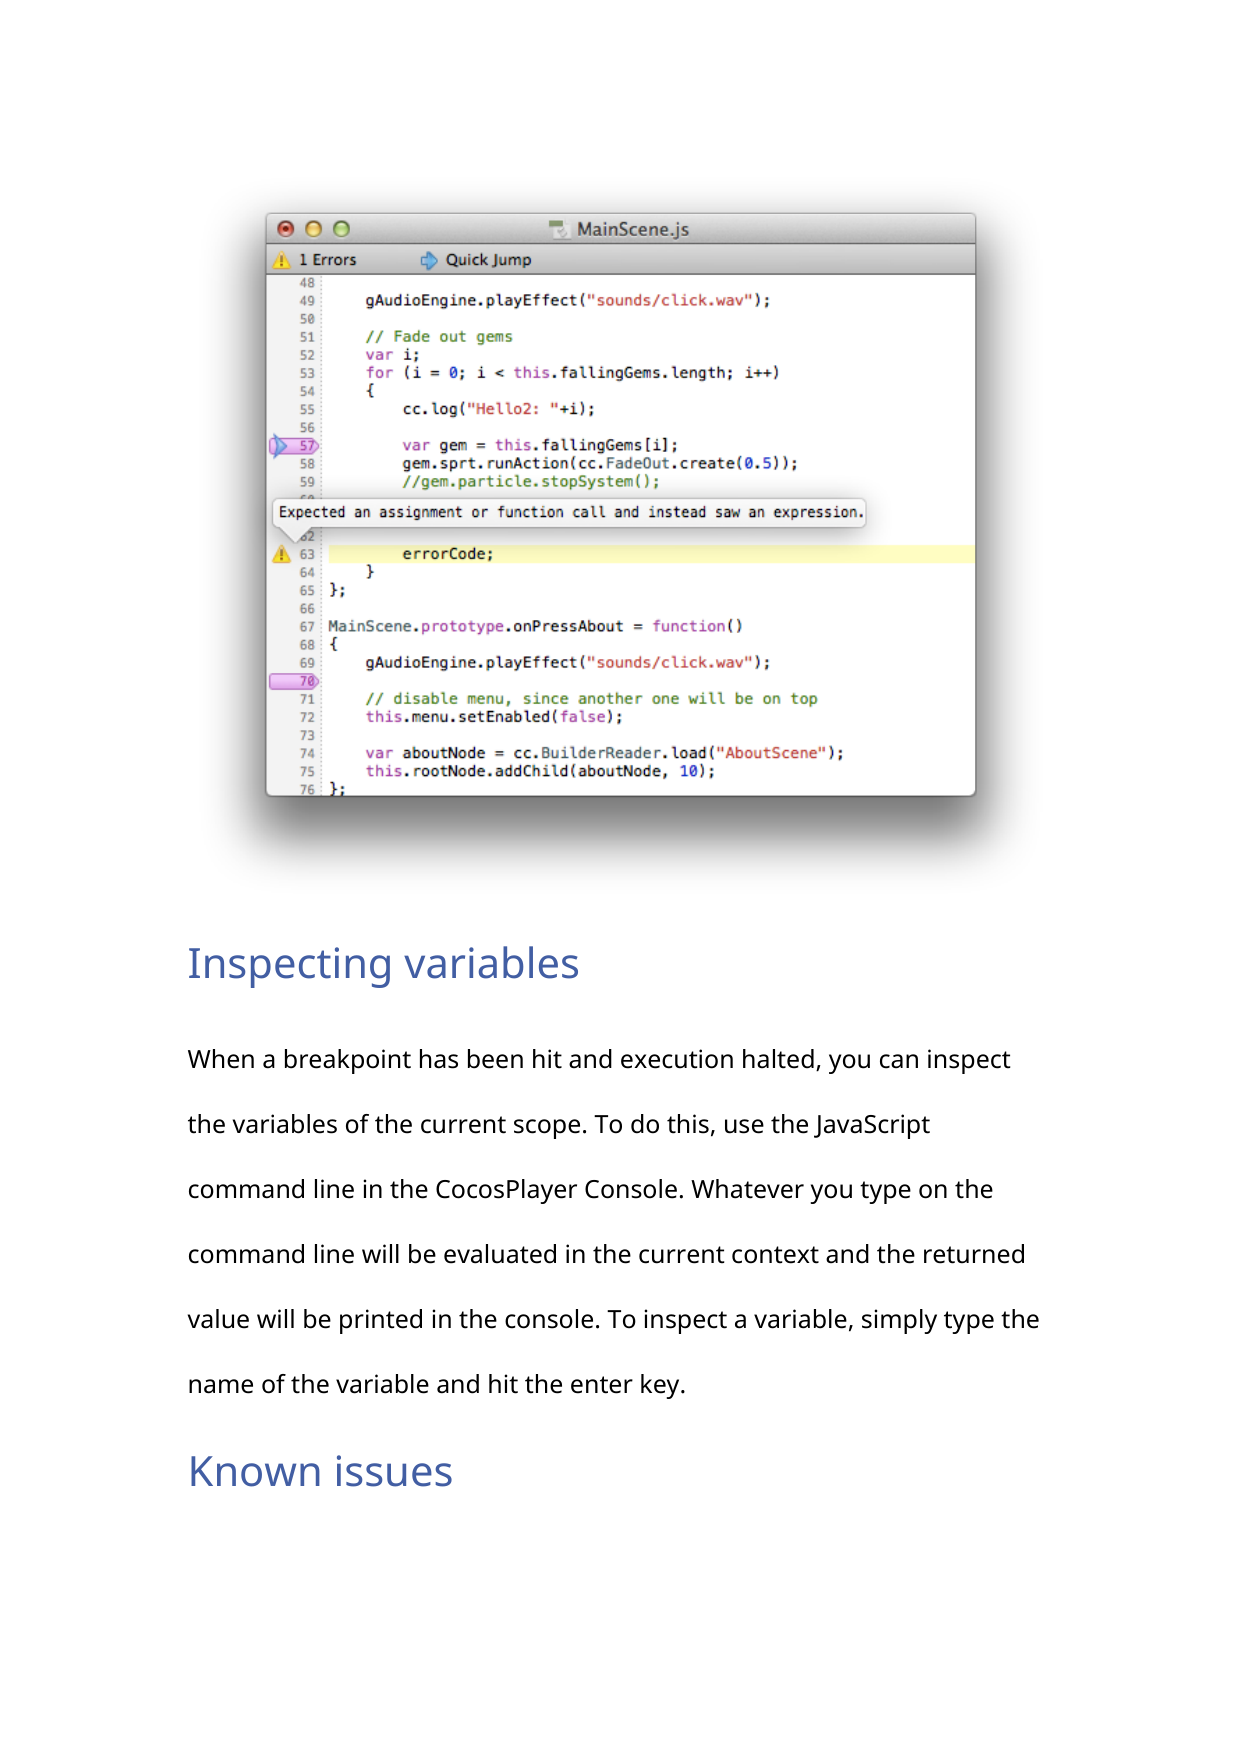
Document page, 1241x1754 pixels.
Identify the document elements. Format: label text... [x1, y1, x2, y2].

text When a breakpoint has been hit and execution halted, you can inspect the variables of the current scope. To do this, use the JavaScript command line in the CocosPlayer Console. Whatever you type on the command line will be evaluated in the current context and the returned value will be printed in the console. To inspect a variable, simply type the name of the variable and hit the enter key. [187, 1027, 1053, 1417]
text Inspecting variables [187, 930, 1053, 995]
text Known issues [187, 1437, 1053, 1502]
picture [187, 165, 1055, 906]
